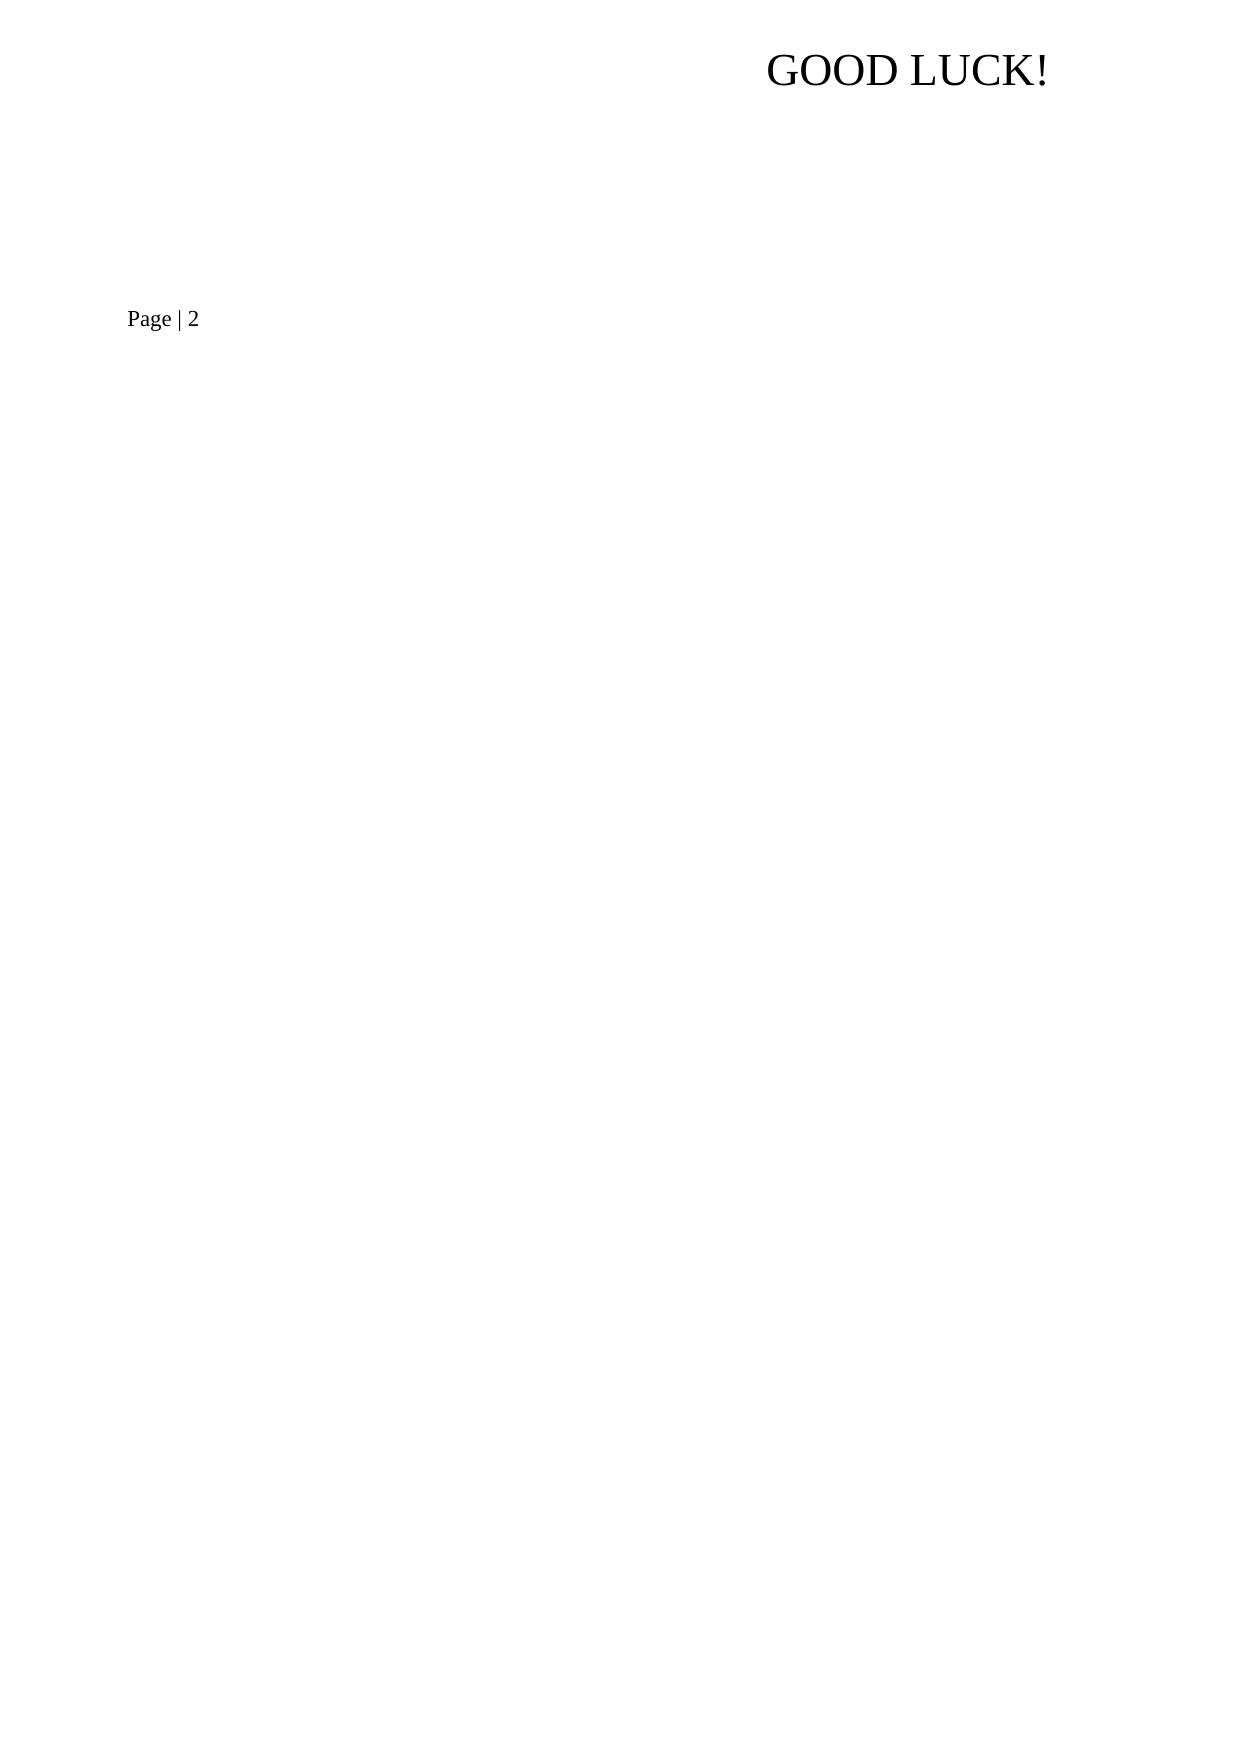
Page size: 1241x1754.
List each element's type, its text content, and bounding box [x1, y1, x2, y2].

text GOOD LUCK! [128, 43, 1050, 96]
text Page | 2 [127, 305, 1121, 332]
